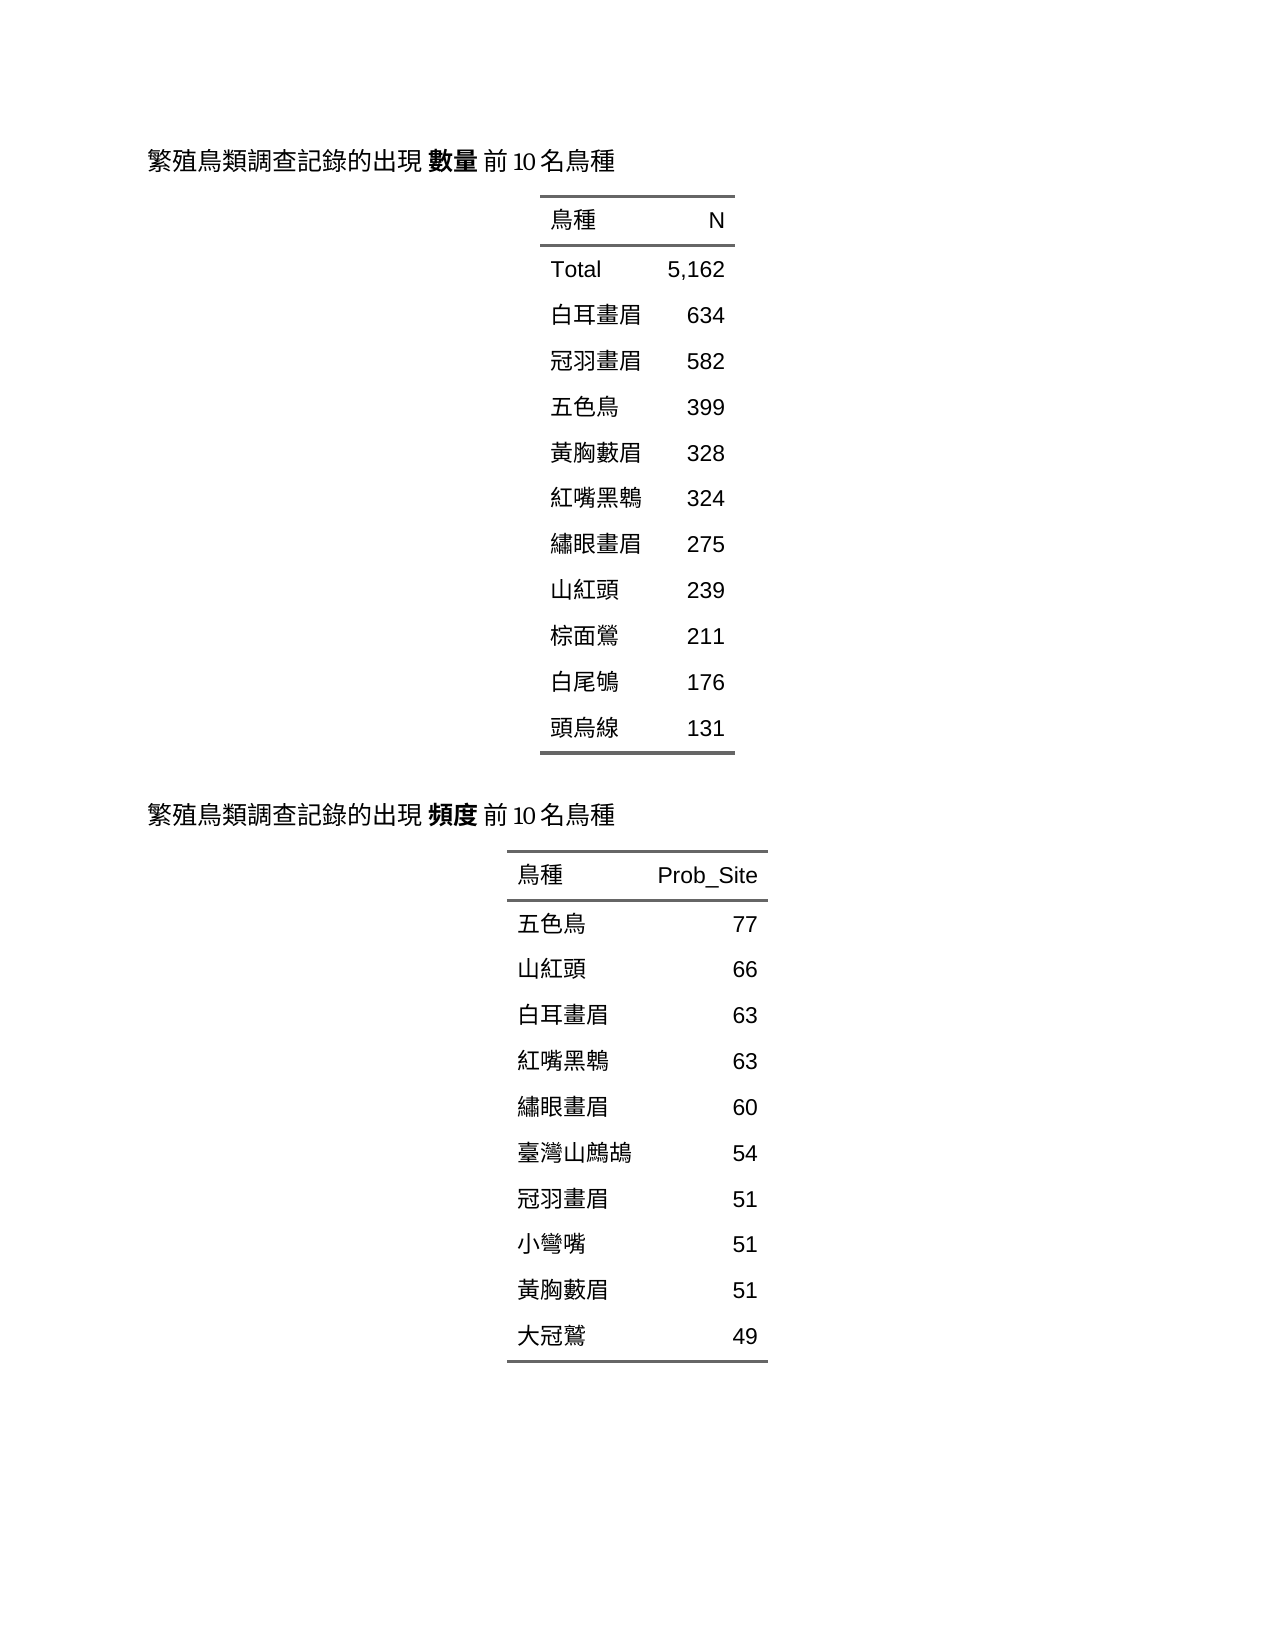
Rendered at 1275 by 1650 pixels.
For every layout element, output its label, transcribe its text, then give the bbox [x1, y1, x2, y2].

table_cell 繡眼畫眉 [507, 1085, 644, 1131]
table_cell 棕面鶯 [540, 614, 654, 660]
table_cell 66 [644, 948, 768, 993]
table_cell 54 [644, 1131, 768, 1177]
text 繁殖鳥類調查記錄的出現 數量 前10名鳥種 [148, 148, 1127, 176]
table_cell 大冠鷲 [507, 1314, 644, 1360]
table_cell 黃胸藪眉 [507, 1268, 644, 1314]
table_cell 211 [655, 614, 735, 660]
table_cell 60 [644, 1085, 768, 1131]
table_cell 五色鳥 [540, 385, 654, 431]
table_cell 239 [655, 568, 735, 614]
table_cell 白耳畫眉 [507, 993, 644, 1039]
table_header 鳥種 [540, 198, 654, 244]
table_cell 399 [655, 385, 735, 431]
table_cell 5,162 [655, 247, 735, 293]
table_cell 324 [655, 476, 735, 522]
text 繁殖鳥類調查記錄的出現 頻度 前10名鳥種 [148, 802, 1127, 831]
table_cell 山紅頭 [507, 948, 644, 993]
table_cell 小彎嘴 [507, 1223, 644, 1268]
table_header Prob_Site [644, 853, 768, 898]
table_cell 51 [644, 1223, 768, 1268]
table_cell 49 [644, 1314, 768, 1360]
table_cell 63 [644, 993, 768, 1039]
table_cell 頭烏線 [540, 706, 654, 751]
table_cell 白耳畫眉 [540, 293, 654, 339]
table_cell 臺灣山鷓鴣 [507, 1131, 644, 1177]
table_cell 五色鳥 [507, 902, 644, 947]
table_cell 51 [644, 1268, 768, 1314]
table_header 鳥種 [507, 853, 644, 898]
table_cell 77 [644, 902, 768, 947]
table_cell 63 [644, 1039, 768, 1085]
table_cell 275 [655, 522, 735, 568]
table_cell 黃胸藪眉 [540, 431, 654, 476]
table_cell 634 [655, 293, 735, 339]
table_cell 582 [655, 339, 735, 385]
table_cell 繡眼畫眉 [540, 522, 654, 568]
table_cell 51 [644, 1177, 768, 1222]
table_cell 131 [655, 706, 735, 751]
table_cell 紅嘴黑鵯 [507, 1039, 644, 1085]
table_cell 176 [655, 660, 735, 706]
table_cell 山紅頭 [540, 568, 654, 614]
table_cell Total [540, 247, 654, 293]
table_cell 白尾鴝 [540, 660, 654, 706]
table_cell 328 [655, 431, 735, 476]
table_cell 冠羽畫眉 [540, 339, 654, 385]
table_cell 冠羽畫眉 [507, 1177, 644, 1222]
table_cell 紅嘴黑鵯 [540, 476, 654, 522]
table_header N [655, 198, 735, 244]
